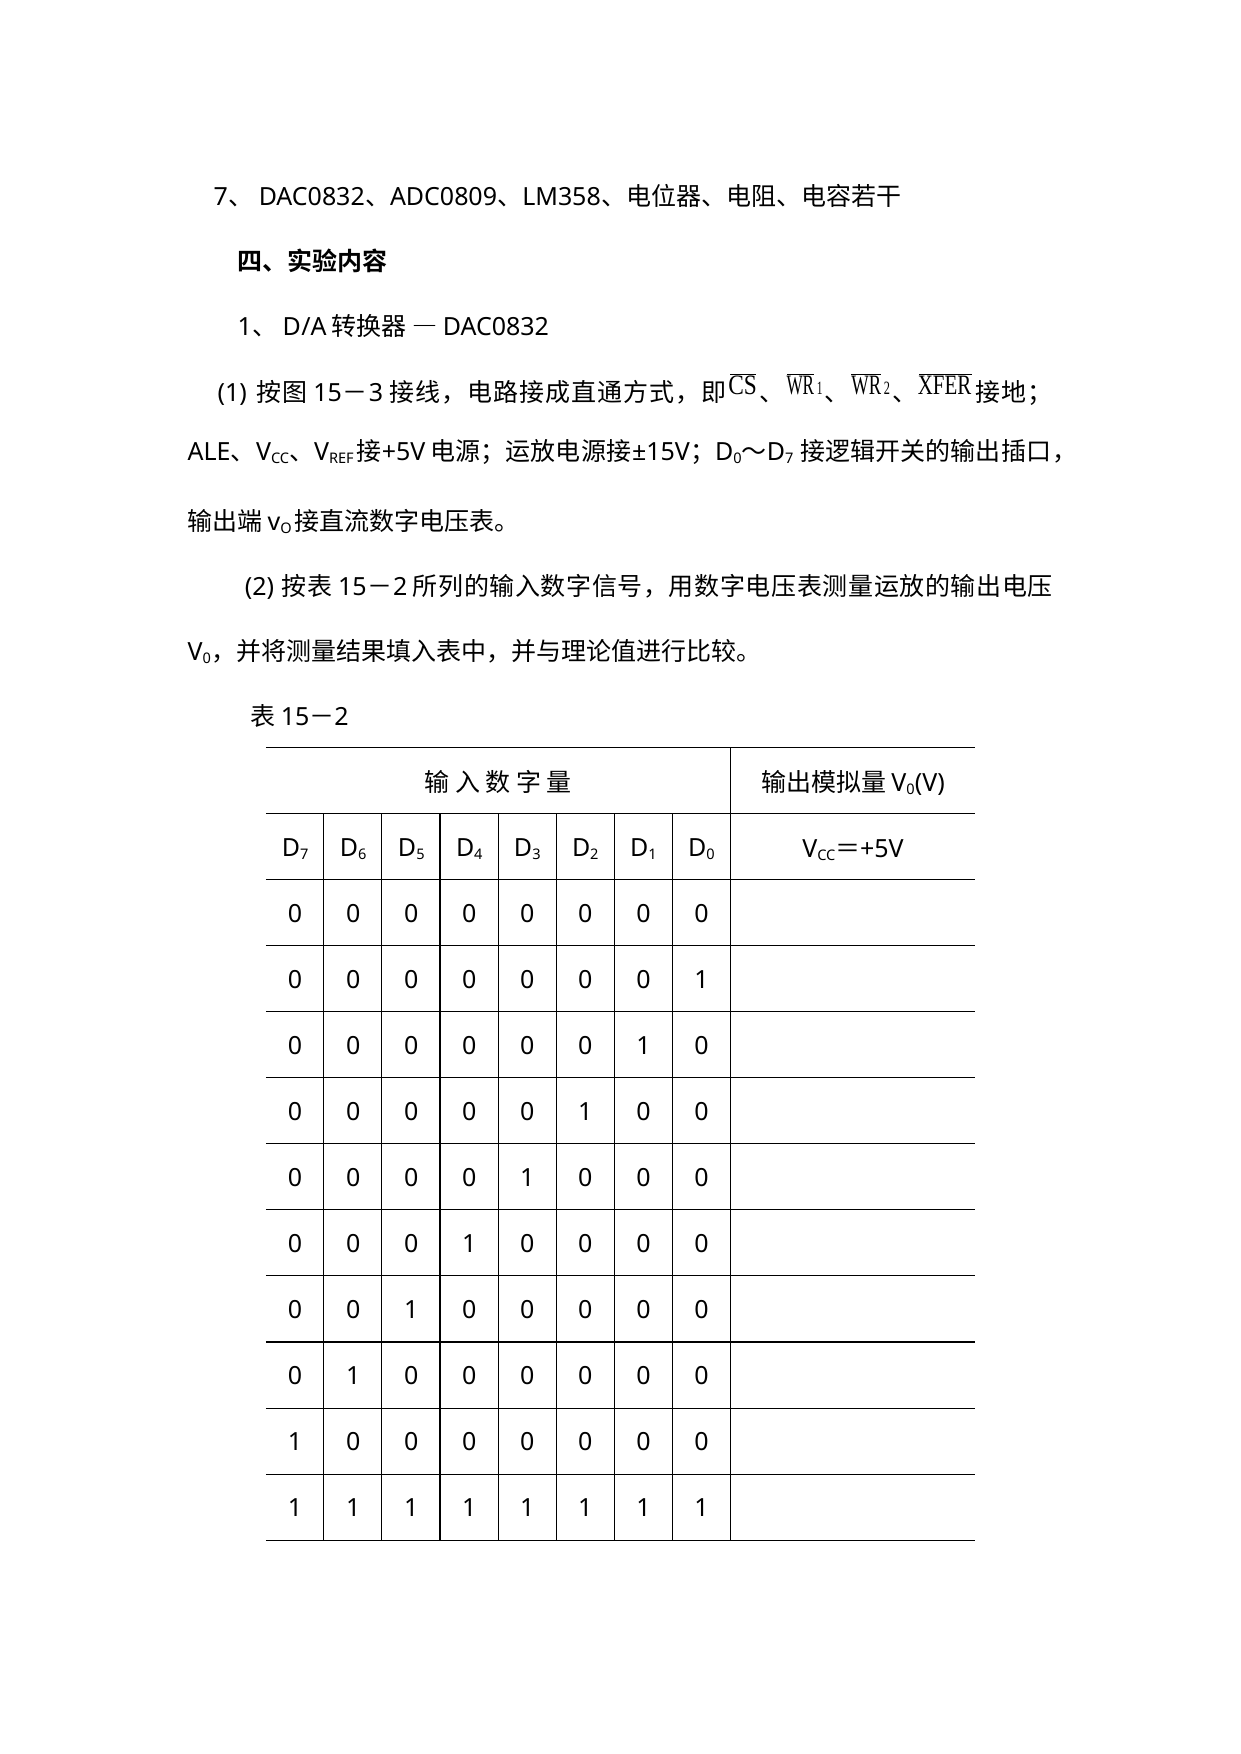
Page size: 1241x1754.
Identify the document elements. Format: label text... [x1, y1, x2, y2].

table_cell 1 [499, 1144, 556, 1209]
table_cell 0 [673, 1012, 730, 1077]
table_cell 0 [673, 1078, 730, 1143]
table_cell 0 [499, 1276, 556, 1341]
table_cell 0 [266, 946, 323, 1011]
table_cell 1 [441, 1475, 498, 1539]
text 四、实验内容 [187, 227, 1053, 292]
table_cell 0 [615, 1144, 672, 1209]
table_cell 0 [615, 1210, 672, 1275]
table_cell 0 [615, 1078, 672, 1143]
table_cell 1 [673, 1475, 730, 1539]
table_cell 0 [673, 1210, 730, 1275]
table_cell 1 [615, 1475, 672, 1539]
table_cell D2 [557, 814, 614, 879]
table_cell 0 [557, 1144, 614, 1209]
table_cell 0 [324, 1012, 381, 1077]
table_cell 0 [557, 1409, 614, 1473]
table_cell 1 [266, 1475, 323, 1539]
table_cell 0 [499, 1343, 556, 1407]
table_cell [731, 1210, 975, 1275]
table_cell 0 [499, 880, 556, 945]
table_cell D7 [266, 814, 323, 879]
table_cell 0 [557, 880, 614, 945]
table_cell 1 [441, 1210, 498, 1275]
table_cell 0 [557, 1343, 614, 1407]
table_cell VCC＝+5V [731, 814, 975, 879]
table_cell 0 [382, 946, 439, 1011]
table_cell 0 [441, 1343, 498, 1407]
table_cell 1 [557, 1475, 614, 1539]
table_cell [731, 1012, 975, 1077]
table_cell 0 [266, 1078, 323, 1143]
table_cell 1 [557, 1078, 614, 1143]
table_cell 0 [441, 1409, 498, 1473]
table_cell D5 [382, 814, 439, 879]
table_cell 0 [615, 1343, 672, 1407]
table_cell 0 [324, 880, 381, 945]
table_cell [731, 1409, 975, 1473]
table_cell 0 [382, 880, 439, 945]
table_cell D1 [615, 814, 672, 879]
table_cell 0 [441, 1078, 498, 1143]
table_cell 0 [557, 1012, 614, 1077]
table_cell 0 [324, 1409, 381, 1473]
table_cell 1 [499, 1475, 556, 1539]
table_cell 0 [673, 880, 730, 945]
text 1、 D / A转换器 — DAC0832 [187, 292, 1053, 357]
table_cell 0 [266, 1144, 323, 1209]
table_cell 1 [382, 1276, 439, 1341]
table_cell 0 [615, 1276, 672, 1341]
table_cell [731, 1144, 975, 1209]
table_cell 0 [324, 1144, 381, 1209]
table_cell 0 [441, 1012, 498, 1077]
table_header 输 入 数 字 量 [266, 748, 730, 813]
table_cell 1 [324, 1343, 381, 1407]
table_cell 0 [615, 946, 672, 1011]
table_cell 0 [441, 946, 498, 1011]
table_cell 0 [324, 1210, 381, 1275]
table_cell 0 [499, 1078, 556, 1143]
table_cell 0 [324, 1276, 381, 1341]
table_cell 0 [382, 1078, 439, 1143]
table_cell 1 [324, 1475, 381, 1539]
table_cell 0 [382, 1409, 439, 1473]
text (2) 按表15－2所列的输入数字信号，用数字电压表测量运放的输出电压V0，并将测量结果填入表中，并与理论值进行比较。 [187, 552, 1053, 682]
table_cell 1 [266, 1409, 323, 1473]
table_cell [731, 1276, 975, 1341]
table_cell 1 [382, 1475, 439, 1539]
table_cell [731, 1343, 975, 1407]
table_cell 0 [382, 1343, 439, 1407]
table_cell 0 [266, 1276, 323, 1341]
table_cell 0 [557, 1276, 614, 1341]
table_cell 0 [615, 880, 672, 945]
table_cell 0 [673, 1343, 730, 1407]
table_cell 0 [557, 946, 614, 1011]
table_cell 0 [673, 1409, 730, 1473]
table_cell [731, 946, 975, 1011]
table_cell 0 [499, 1210, 556, 1275]
text 7、 DAC0832、ADC0809、LM358、电位器、电阻、电容若干 [187, 162, 1053, 227]
table_cell 0 [673, 1144, 730, 1209]
table_cell 0 [499, 946, 556, 1011]
table_cell [731, 1475, 975, 1539]
table_header 输出模拟量V0(V) [731, 748, 975, 813]
table_cell 0 [382, 1144, 439, 1209]
table_cell 0 [382, 1210, 439, 1275]
table_cell 0 [324, 946, 381, 1011]
table_cell [731, 880, 975, 945]
table_cell [731, 1078, 975, 1143]
table_cell 0 [557, 1210, 614, 1275]
table_cell 0 [441, 1276, 498, 1341]
table_cell 0 [266, 1210, 323, 1275]
table_cell D3 [499, 814, 556, 879]
table_cell 1 [615, 1012, 672, 1077]
text 表15－2 [187, 682, 1053, 747]
table_cell 0 [615, 1409, 672, 1473]
table_cell 0 [441, 1144, 498, 1209]
table_cell 0 [673, 1276, 730, 1341]
table_cell 0 [266, 1012, 323, 1077]
table_cell D0 [673, 814, 730, 879]
table_cell 0 [382, 1012, 439, 1077]
text (1) 按图15－3接线，电路接成直通方式，即、、、接地；ALE、VCC、VREF接+5V电源；运放电源接±15V；D0～D7 接逻辑开关的输出插口，输出端vO接直流数字电压表。 [187, 357, 1053, 552]
table_cell 0 [499, 1409, 556, 1473]
table_cell 0 [324, 1078, 381, 1143]
table_cell 0 [441, 880, 498, 945]
table_cell D4 [441, 814, 498, 879]
table_cell 1 [673, 946, 730, 1011]
table_cell 0 [499, 1012, 556, 1077]
table_cell D6 [324, 814, 381, 879]
table_cell 0 [266, 1343, 323, 1407]
table_cell 0 [266, 880, 323, 945]
